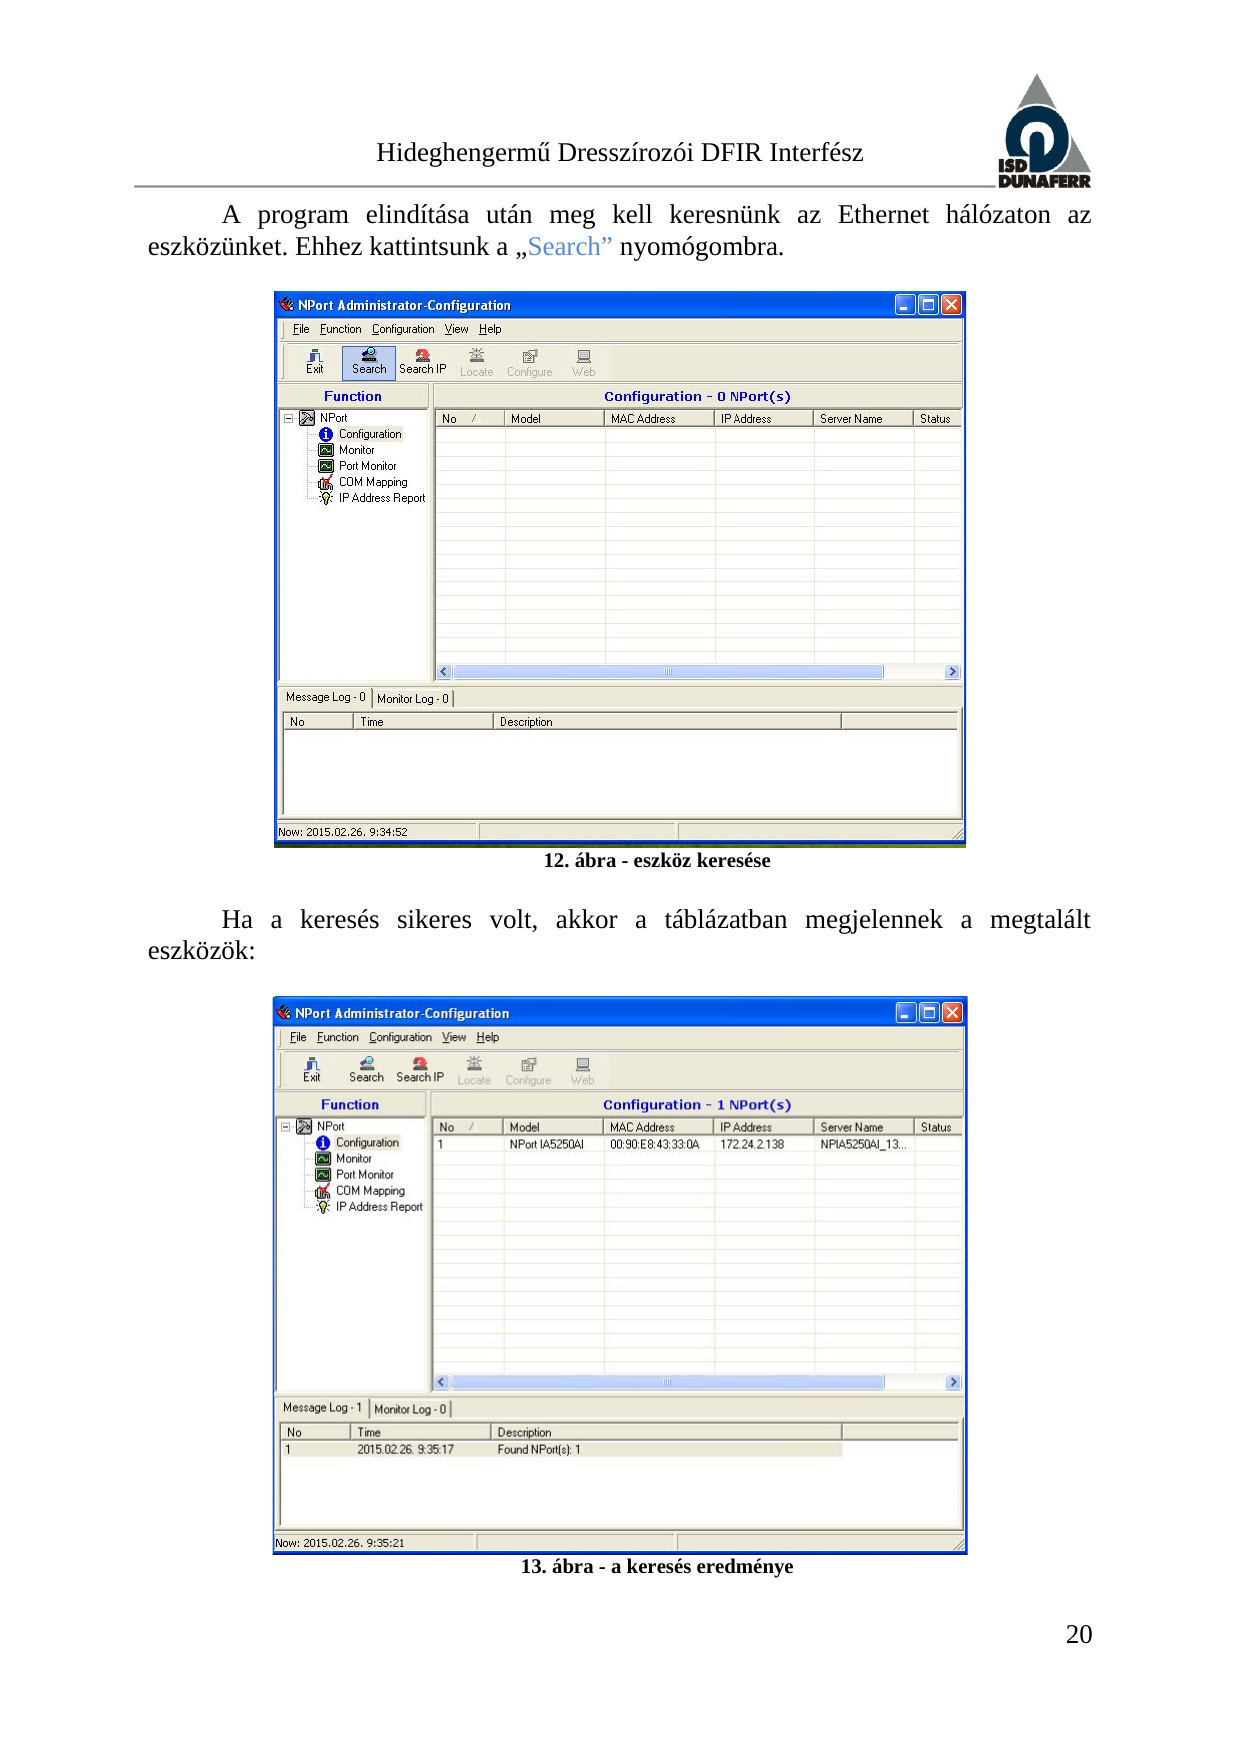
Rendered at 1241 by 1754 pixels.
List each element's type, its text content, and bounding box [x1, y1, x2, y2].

picture [134, 73, 1091, 188]
text Ha a keresés sikeres volt, akkor a táblázatban megjelennek a megtalált eszközök: [148, 903, 1093, 965]
text A program elindítása után meg kell keresnünk az Ethernet hálózaton az eszközünket. Ehhez kattintsunk a „Search” nyomógombra. [148, 198, 1093, 261]
picture [274, 291, 967, 848]
picture [272, 996, 968, 1555]
